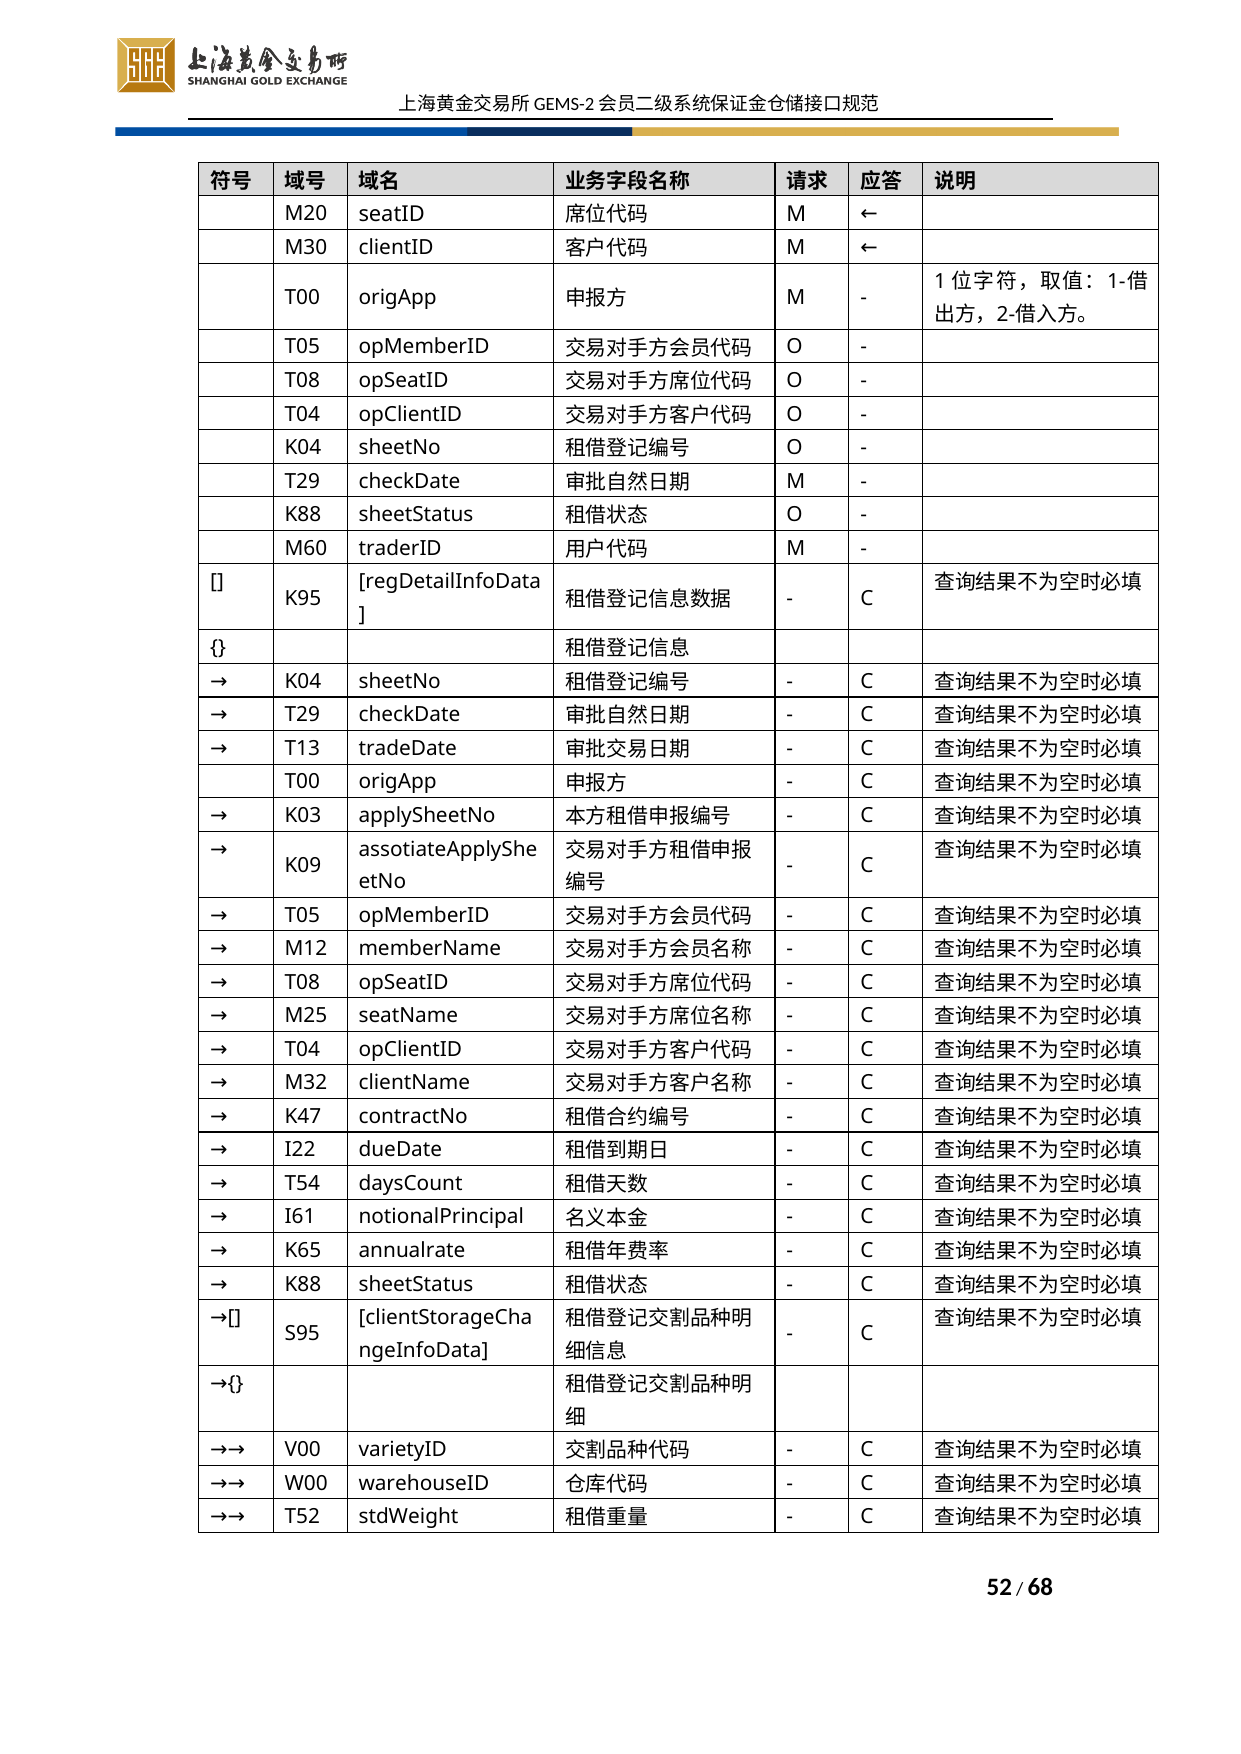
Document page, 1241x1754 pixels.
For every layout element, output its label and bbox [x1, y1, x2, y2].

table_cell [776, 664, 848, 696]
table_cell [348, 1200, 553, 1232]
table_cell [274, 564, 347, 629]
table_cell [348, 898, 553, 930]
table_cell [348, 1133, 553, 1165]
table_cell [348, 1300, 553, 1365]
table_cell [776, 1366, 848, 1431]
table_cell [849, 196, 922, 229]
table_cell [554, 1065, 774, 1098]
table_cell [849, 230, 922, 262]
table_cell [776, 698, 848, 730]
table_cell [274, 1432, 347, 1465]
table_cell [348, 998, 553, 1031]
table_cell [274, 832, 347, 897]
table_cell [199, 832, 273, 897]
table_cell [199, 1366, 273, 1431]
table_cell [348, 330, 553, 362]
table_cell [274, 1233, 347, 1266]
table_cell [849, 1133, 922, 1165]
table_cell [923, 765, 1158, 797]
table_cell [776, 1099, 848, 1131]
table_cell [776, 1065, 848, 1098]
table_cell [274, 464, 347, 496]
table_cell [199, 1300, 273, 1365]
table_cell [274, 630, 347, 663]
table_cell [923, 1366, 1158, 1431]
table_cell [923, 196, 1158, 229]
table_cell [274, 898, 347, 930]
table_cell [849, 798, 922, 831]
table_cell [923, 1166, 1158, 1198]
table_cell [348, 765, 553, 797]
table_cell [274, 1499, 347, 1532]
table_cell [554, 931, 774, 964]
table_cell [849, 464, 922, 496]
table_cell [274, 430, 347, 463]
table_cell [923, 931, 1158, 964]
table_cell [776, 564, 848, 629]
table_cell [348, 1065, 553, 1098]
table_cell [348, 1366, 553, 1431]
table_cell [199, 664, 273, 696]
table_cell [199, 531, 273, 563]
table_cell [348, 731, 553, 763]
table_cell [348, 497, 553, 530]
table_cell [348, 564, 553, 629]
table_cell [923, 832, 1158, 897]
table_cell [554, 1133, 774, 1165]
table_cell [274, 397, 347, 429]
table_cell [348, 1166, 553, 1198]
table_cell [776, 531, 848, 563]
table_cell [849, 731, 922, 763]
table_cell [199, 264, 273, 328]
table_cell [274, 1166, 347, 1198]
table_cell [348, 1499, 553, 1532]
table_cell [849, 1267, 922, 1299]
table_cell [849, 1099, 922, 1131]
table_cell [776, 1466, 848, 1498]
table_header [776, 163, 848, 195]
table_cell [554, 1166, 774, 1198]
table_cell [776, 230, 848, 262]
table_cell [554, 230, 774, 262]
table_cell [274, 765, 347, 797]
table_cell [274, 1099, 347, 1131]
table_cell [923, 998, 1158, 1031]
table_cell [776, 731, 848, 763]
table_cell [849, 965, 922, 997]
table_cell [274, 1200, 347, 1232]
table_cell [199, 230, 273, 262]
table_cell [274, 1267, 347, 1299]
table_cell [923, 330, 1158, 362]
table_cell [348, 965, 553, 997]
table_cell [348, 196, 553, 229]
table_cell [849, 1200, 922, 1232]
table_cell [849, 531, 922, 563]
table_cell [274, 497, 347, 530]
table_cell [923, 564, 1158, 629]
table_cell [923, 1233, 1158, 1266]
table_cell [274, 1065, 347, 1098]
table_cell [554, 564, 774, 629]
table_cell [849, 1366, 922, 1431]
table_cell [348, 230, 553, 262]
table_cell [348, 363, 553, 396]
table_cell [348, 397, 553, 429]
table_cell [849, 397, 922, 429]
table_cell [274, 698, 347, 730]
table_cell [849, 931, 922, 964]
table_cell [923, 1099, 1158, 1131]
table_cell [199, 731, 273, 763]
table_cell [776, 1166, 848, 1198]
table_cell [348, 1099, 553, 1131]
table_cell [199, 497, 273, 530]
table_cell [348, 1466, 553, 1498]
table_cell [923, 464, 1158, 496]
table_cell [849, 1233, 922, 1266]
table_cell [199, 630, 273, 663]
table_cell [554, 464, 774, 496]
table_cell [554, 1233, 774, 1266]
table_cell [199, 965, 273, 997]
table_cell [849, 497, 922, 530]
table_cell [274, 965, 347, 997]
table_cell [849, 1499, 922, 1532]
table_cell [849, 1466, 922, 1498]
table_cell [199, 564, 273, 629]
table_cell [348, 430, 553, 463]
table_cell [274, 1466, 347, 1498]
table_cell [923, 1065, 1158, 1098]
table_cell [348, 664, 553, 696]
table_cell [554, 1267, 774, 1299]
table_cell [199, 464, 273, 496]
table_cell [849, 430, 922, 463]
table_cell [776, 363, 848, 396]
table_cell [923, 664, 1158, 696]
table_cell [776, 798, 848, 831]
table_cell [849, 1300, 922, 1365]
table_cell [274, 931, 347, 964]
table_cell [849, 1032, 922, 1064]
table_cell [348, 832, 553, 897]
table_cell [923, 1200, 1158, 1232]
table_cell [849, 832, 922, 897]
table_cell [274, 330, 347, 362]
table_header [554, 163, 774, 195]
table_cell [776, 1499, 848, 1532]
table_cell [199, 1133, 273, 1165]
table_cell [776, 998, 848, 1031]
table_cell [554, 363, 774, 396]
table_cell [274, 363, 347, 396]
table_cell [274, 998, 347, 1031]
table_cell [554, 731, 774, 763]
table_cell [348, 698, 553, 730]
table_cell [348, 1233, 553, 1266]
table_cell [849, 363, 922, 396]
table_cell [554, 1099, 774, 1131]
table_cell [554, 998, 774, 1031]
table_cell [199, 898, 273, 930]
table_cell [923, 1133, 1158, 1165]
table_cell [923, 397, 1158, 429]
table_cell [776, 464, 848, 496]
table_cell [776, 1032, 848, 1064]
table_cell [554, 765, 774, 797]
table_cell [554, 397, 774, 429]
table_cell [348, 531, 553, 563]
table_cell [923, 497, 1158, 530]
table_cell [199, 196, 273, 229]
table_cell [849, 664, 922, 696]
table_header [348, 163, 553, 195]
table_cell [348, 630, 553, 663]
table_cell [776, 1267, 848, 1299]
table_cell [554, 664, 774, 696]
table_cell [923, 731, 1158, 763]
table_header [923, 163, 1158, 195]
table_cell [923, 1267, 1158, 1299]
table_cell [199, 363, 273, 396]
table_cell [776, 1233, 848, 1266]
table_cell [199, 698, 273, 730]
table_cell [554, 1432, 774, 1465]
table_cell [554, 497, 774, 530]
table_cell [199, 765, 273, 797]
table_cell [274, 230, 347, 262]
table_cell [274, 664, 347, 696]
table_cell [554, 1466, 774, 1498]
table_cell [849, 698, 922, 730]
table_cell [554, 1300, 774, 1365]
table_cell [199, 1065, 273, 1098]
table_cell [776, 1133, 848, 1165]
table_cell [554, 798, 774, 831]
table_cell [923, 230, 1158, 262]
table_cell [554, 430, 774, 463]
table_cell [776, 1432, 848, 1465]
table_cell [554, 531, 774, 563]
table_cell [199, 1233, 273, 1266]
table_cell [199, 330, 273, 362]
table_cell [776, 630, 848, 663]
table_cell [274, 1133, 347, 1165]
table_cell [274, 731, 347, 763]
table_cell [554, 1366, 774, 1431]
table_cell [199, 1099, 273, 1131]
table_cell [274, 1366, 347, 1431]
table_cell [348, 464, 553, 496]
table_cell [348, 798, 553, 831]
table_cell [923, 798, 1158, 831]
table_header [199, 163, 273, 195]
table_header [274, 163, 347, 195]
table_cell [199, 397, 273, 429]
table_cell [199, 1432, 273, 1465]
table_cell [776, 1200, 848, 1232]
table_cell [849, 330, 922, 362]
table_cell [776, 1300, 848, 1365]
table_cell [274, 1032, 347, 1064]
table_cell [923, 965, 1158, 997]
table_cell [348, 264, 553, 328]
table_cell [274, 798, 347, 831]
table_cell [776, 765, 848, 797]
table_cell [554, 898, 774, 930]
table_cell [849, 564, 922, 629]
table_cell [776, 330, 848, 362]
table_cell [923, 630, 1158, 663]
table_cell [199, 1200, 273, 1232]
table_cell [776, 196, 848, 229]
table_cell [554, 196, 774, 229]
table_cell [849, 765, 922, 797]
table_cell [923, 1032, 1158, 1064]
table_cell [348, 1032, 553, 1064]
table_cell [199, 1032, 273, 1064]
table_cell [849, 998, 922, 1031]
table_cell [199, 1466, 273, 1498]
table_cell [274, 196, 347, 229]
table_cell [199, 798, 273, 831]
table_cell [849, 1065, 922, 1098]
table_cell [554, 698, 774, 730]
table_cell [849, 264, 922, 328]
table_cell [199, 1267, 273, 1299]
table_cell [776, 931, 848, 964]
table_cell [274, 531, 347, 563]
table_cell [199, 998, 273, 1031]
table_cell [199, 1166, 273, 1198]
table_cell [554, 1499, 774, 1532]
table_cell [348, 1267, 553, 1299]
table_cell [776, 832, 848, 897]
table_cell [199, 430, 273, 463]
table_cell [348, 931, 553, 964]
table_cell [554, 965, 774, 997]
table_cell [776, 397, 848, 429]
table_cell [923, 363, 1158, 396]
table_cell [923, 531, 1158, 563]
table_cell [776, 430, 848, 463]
picture [115, 38, 1119, 136]
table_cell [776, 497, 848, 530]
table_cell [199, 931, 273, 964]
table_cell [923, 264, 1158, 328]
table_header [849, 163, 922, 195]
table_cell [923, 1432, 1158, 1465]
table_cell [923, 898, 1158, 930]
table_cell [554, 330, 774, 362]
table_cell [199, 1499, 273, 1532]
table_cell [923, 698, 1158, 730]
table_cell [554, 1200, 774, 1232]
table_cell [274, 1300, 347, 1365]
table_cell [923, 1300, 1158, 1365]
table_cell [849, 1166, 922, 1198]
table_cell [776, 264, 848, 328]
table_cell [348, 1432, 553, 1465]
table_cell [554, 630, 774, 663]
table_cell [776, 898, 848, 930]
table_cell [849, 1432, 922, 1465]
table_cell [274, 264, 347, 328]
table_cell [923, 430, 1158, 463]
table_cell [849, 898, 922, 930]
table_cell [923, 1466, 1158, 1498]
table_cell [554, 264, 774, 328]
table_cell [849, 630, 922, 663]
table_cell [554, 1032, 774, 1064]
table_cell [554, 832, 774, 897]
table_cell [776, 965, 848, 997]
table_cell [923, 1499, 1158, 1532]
